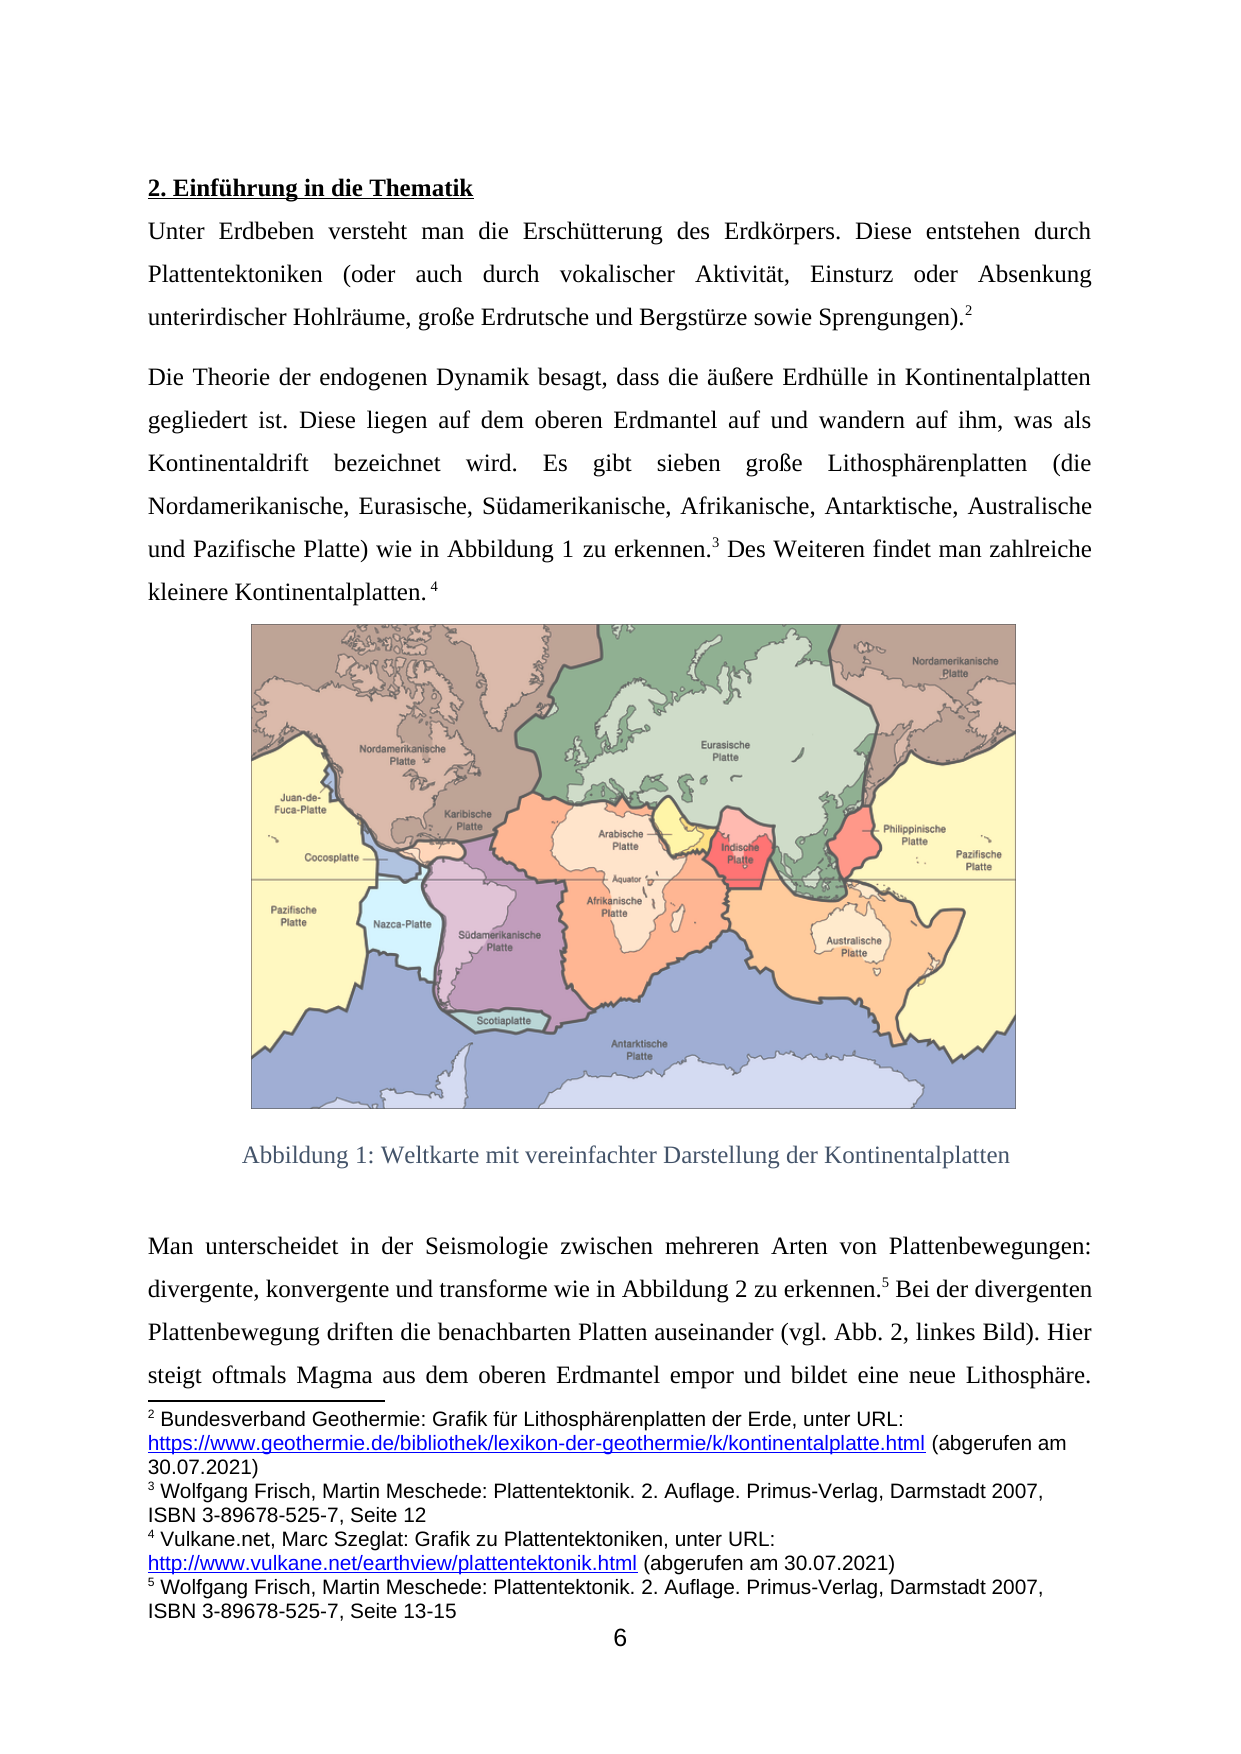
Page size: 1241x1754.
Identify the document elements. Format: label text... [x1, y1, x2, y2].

text Unter Erdbeben versteht man die Erschütterung des Erdkörpers. Diese entstehen durch Plattentektoniken (oder auch durch vokalischer Aktivität, Einsturz oder Absenkung unterirdischer Hohlräume, große Erdrutsche und Bergstürze sowie Sprengungen). [148, 216, 1093, 331]
text Die Theorie der endogenen Dynamik besagt, dass die äußere Erdhülle in Kontinentalplatten gegliedert ist. Diese liegen auf dem oberen Erdmantel auf und wandern auf ihm, was als Kontinentaldrift bezeichnet wird. Es gibt sieben große Lithosphärenplatten (die Nordamerikanische, Eurasische, Südamerikanische, Afrikanische, Antarktische, Australische und Pazifische Platte) wie in Abbildung 1 zu erkennen. Des Weiteren findet man zahlreiche kleinere Kontinentalplatten. [148, 362, 1093, 606]
subtitle 2. Einführung in die Thematik [148, 173, 1093, 201]
text Abbildung 50: Multiplikativer Effekt der Tiefe des triggernden Bebens auf die Varianz der getriggerten Magnitude für Kalifornien 57 [251, 624, 1016, 1109]
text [148, 1231, 1093, 1389]
